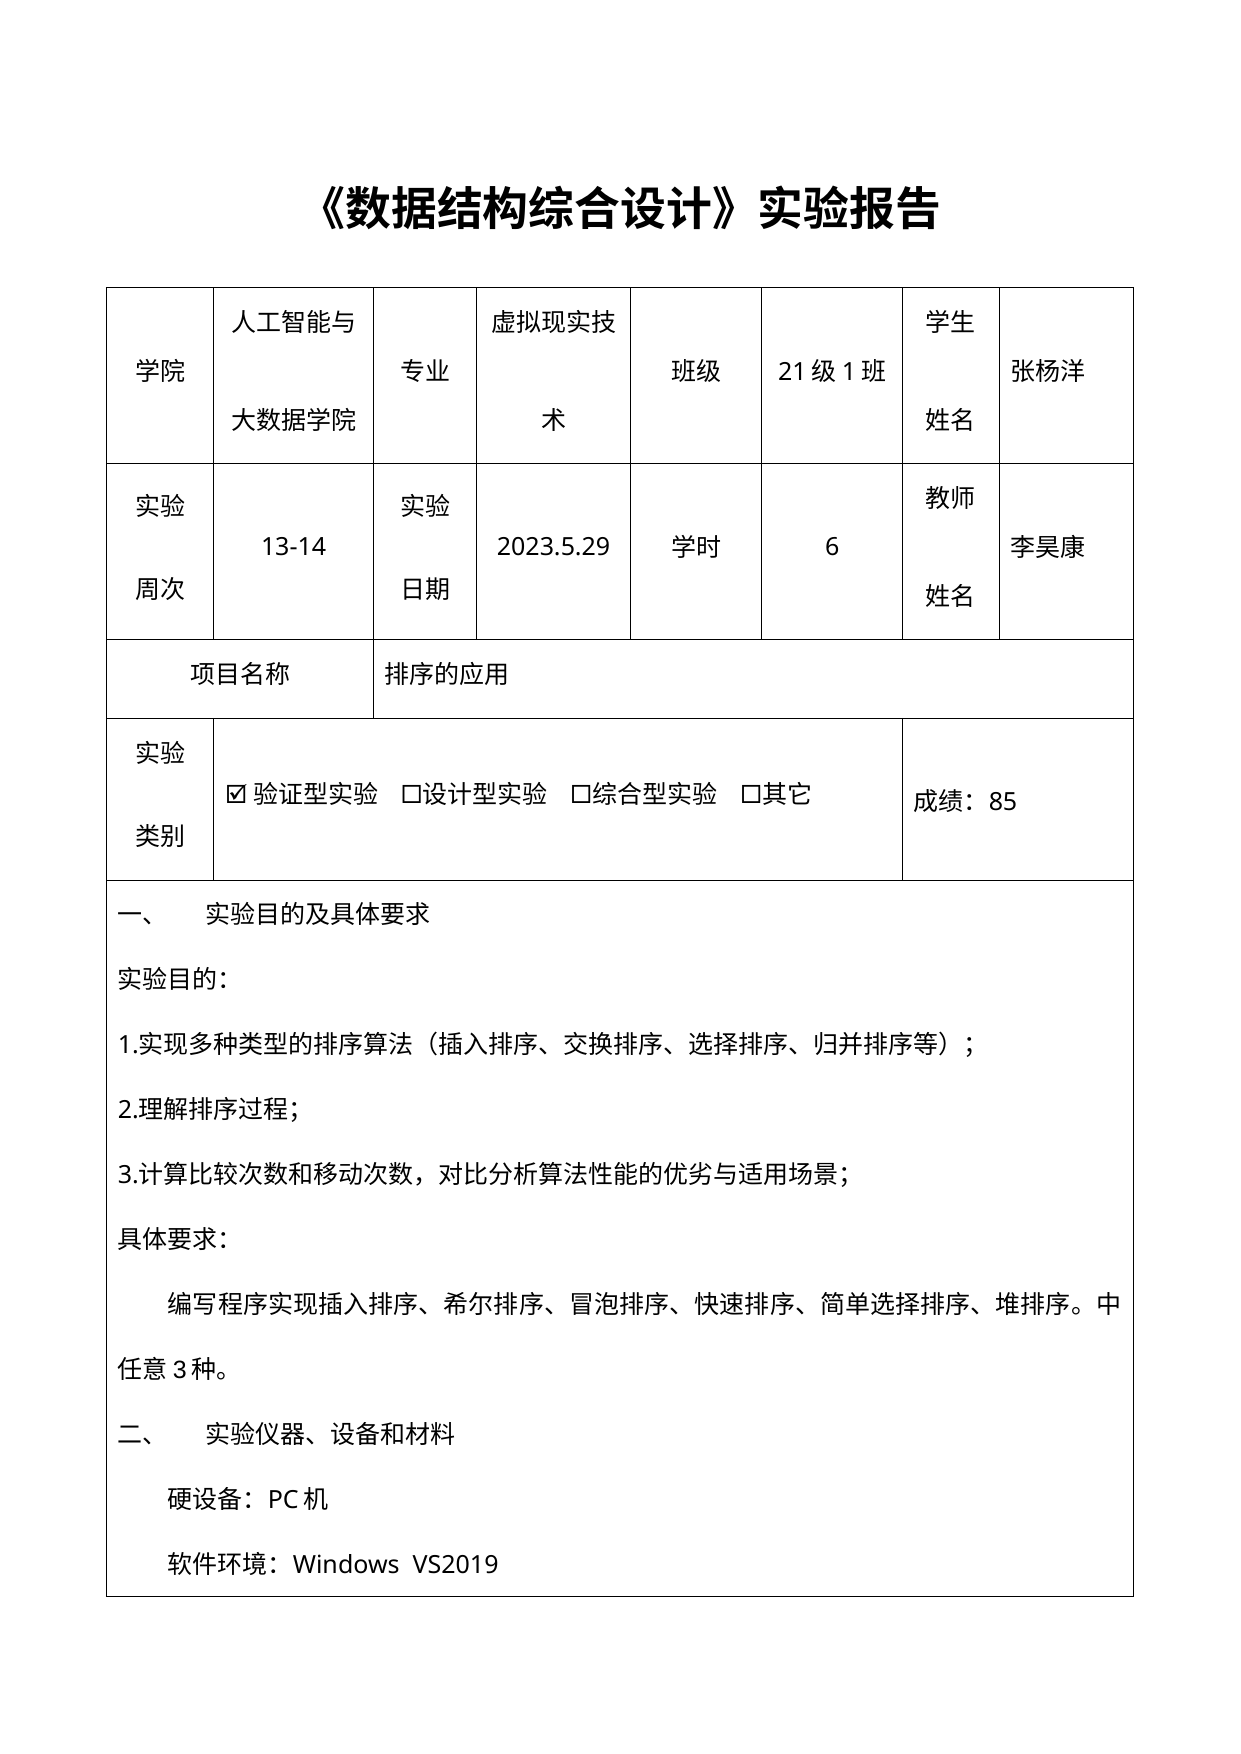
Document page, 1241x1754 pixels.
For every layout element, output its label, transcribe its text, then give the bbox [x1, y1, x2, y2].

text 《数据结构综合设计》实验报告 [187, 157, 1053, 254]
table_header 学院 [107, 288, 213, 463]
table_cell 13-14 [214, 464, 373, 639]
table_cell 学时 [631, 464, 761, 639]
table_cell 2023.5.29 [477, 464, 630, 639]
table_cell 教师姓名 [903, 464, 999, 639]
table_cell 实验 周次 [107, 464, 213, 639]
table_header 学生姓名 [903, 288, 999, 463]
table_cell 李昊康 [1000, 464, 1133, 639]
table_cell 验证型实验 设计型实验 综合型实验 其它 [214, 719, 902, 879]
table_header 人工智能与大数据学院 [214, 288, 373, 463]
table_cell 实验 日期 [374, 464, 476, 639]
table_cell 项目名称 [107, 640, 373, 718]
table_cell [107, 881, 1133, 1596]
table_header 虚拟现实技术 [477, 288, 630, 463]
table_cell 6 [762, 464, 902, 639]
table_cell 实验 类别 [107, 719, 213, 879]
table_header 张杨洋 [1000, 288, 1133, 463]
table_cell 成绩：85 [903, 719, 1133, 879]
table_cell 排序的应用 [374, 640, 1133, 718]
table_header 21级1班 [762, 288, 902, 463]
table_header 专业 [374, 288, 476, 463]
table_header 班级 [631, 288, 761, 463]
